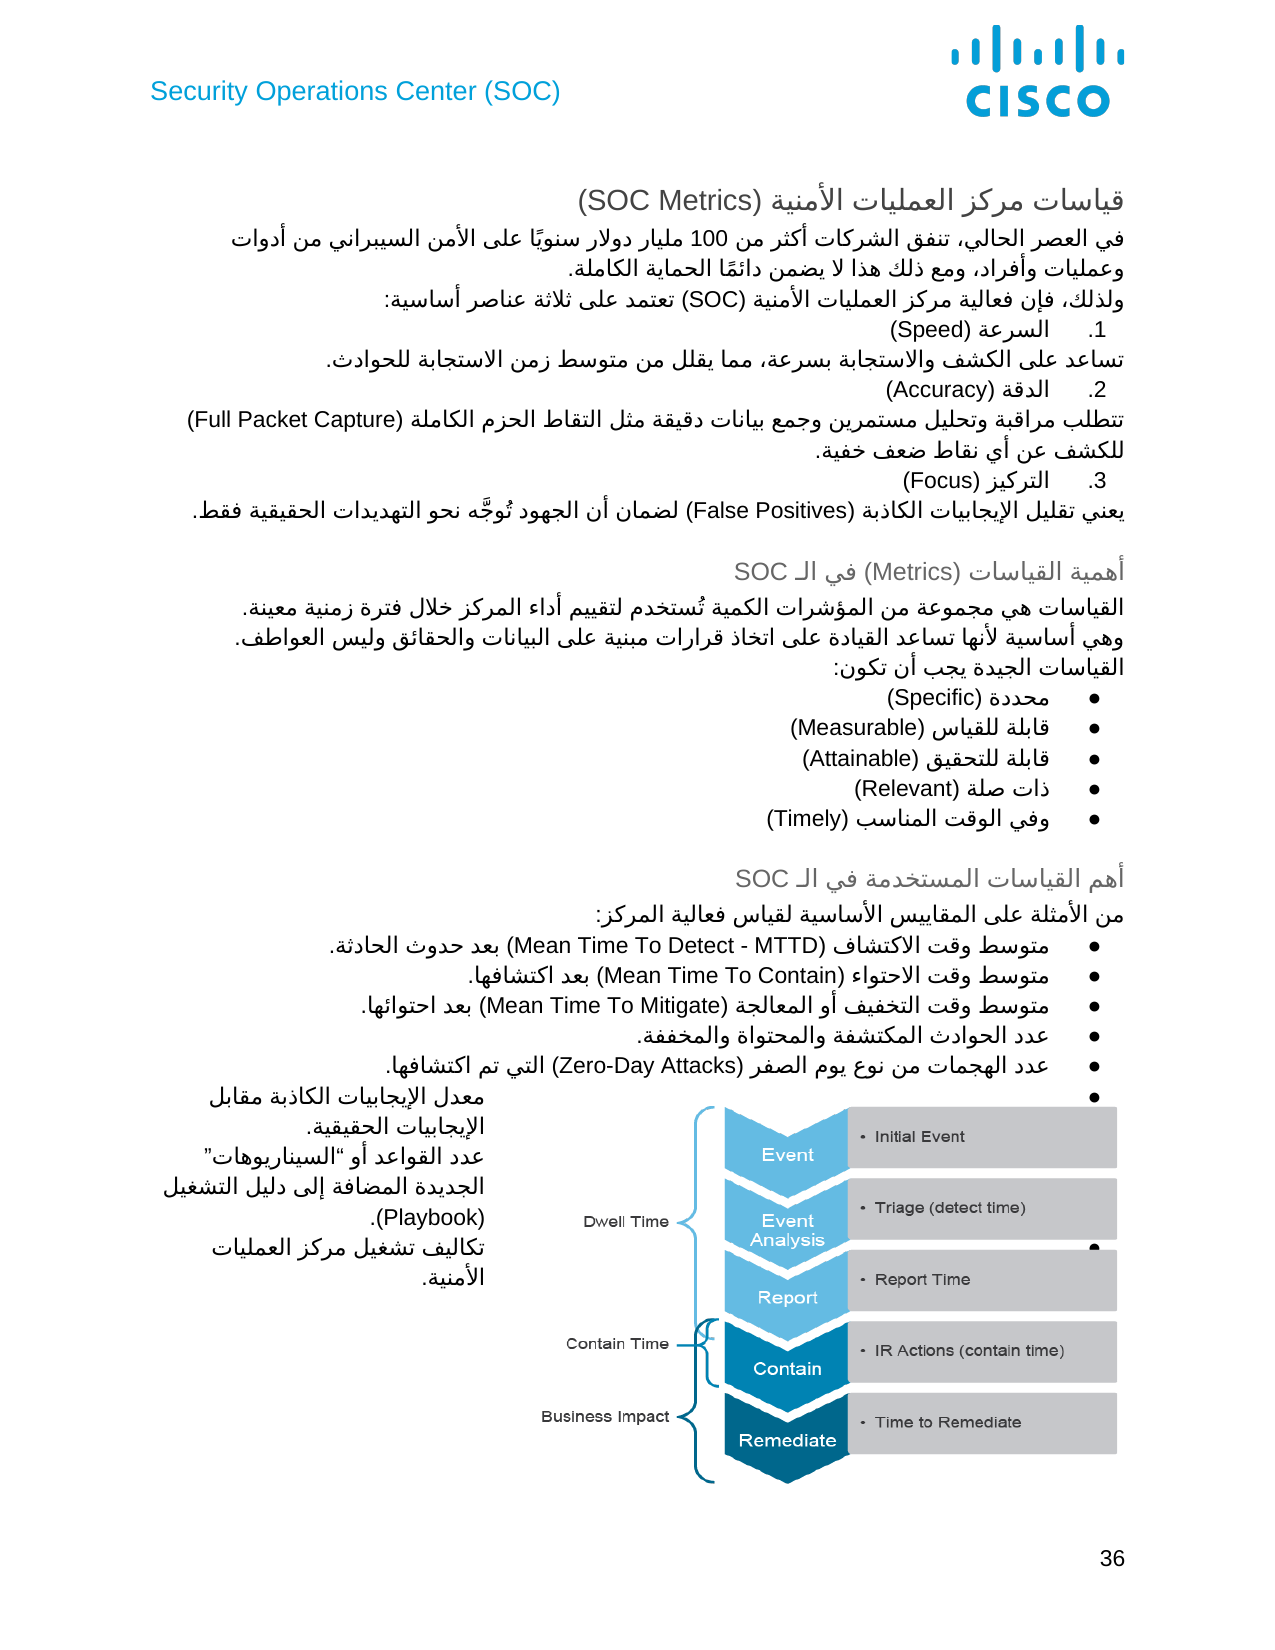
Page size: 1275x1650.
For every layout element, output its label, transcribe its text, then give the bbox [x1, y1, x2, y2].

list عدد الحوادث المكتشفة والمحتواة والمخففة. [150, 1022, 1087, 1049]
text من الأمثلة على المقاييس الأساسية لقياس فعالية المركز: [150, 901, 1125, 928]
text ولذلك، فإن فعالية مركز العمليات الأمنية (SOC) تعتمد على ثلاثة عناصر أساسية: [150, 286, 1125, 312]
list السرعة (Speed) [150, 316, 1087, 342]
list محددة (Specific) [150, 684, 1087, 711]
text القياسات هي مجموعة من المؤشرات الكمية تُستخدم لتقييم أداء المركز خلال فترة زمنية معينة. [150, 593, 1125, 620]
subtitle أهم القياسات المستخدمة في الـ SOC [150, 864, 1125, 893]
picture [698, 1324, 706, 1343]
list تكاليف تشغيل مركز العمليات الأمنية. [150, 1234, 541, 1290]
picture [951, 25, 1125, 117]
list التركيز (Focus) [150, 467, 1087, 493]
list قابلة للقياس (Measurable) [150, 714, 1087, 741]
text يعني تقليل الإيجابيات الكاذبة (False Positives) لضمان أن الجهود تُوجَّه نحو التهديدات الحقيقية فقط. [150, 497, 1125, 523]
text تتطلب مراقبة وتحليل مستمرين وجمع بيانات دقيقة مثل التقاط الحزم الكاملة (Full Packet Capture) للكشف عن أي نقاط ضعف خفية. [150, 406, 1125, 463]
picture [1086, 94, 1101, 108]
list وفي الوقت المناسب (Timely) [150, 805, 1087, 831]
list الدقة (Accuracy) [150, 376, 1087, 403]
subtitle قياسات مركز العمليات الأمنية (SOC Metrics) [150, 183, 1125, 217]
text تساعد على الكشف والاستجابة بسرعة، مما يقلل من متوسط زمن الاستجابة للحوادث. [150, 346, 1125, 372]
text في العصر الحالي، تنفق الشركات أكثر من 100 مليار دولار سنويًا على الأمن السيبراني من أدوات وعمليات وأفراد، ومع ذلك هذا لا يضمن دائمًا الحماية الكاملة. [150, 225, 1125, 282]
list عدد الهجمات من نوع يوم الصفر (Zero-Day Attacks) التي تم اكتشافها. [150, 1052, 1087, 1079]
subtitle أهمية القياسات (Metrics) في الـ SOC [150, 556, 1125, 585]
list متوسط وقت الاكتشاف (Mean Time To Detect - MTTD) بعد حدوث الحادثة. [150, 932, 1087, 958]
picture [541, 1106, 1118, 1484]
text القياسات الجيدة يجب أن تكون: [150, 654, 1125, 680]
list معدل الإيجابيات الكاذبة مقابل الإيجابيات الحقيقية. [150, 1083, 1087, 1139]
list عدد القواعد أو “السيناريوهات” الجديدة المضافة إلى دليل التشغيل (Playbook). [150, 1143, 541, 1230]
list متوسط وقت الاحتواء (Mean Time To Contain) بعد اكتشافها. [150, 962, 1087, 988]
list قابلة للتحقيق (Attainable) [150, 744, 1087, 771]
list ذات صلة (Relevant) [150, 775, 1087, 801]
list متوسط وقت التخفيف أو المعالجة (Mean Time To Mitigate) بعد احتوائها. [150, 992, 1087, 1018]
text وهي أساسية لأنها تساعد القيادة على اتخاذ قرارات مبنية على البيانات والحقائق وليس العواطف. [150, 624, 1125, 650]
